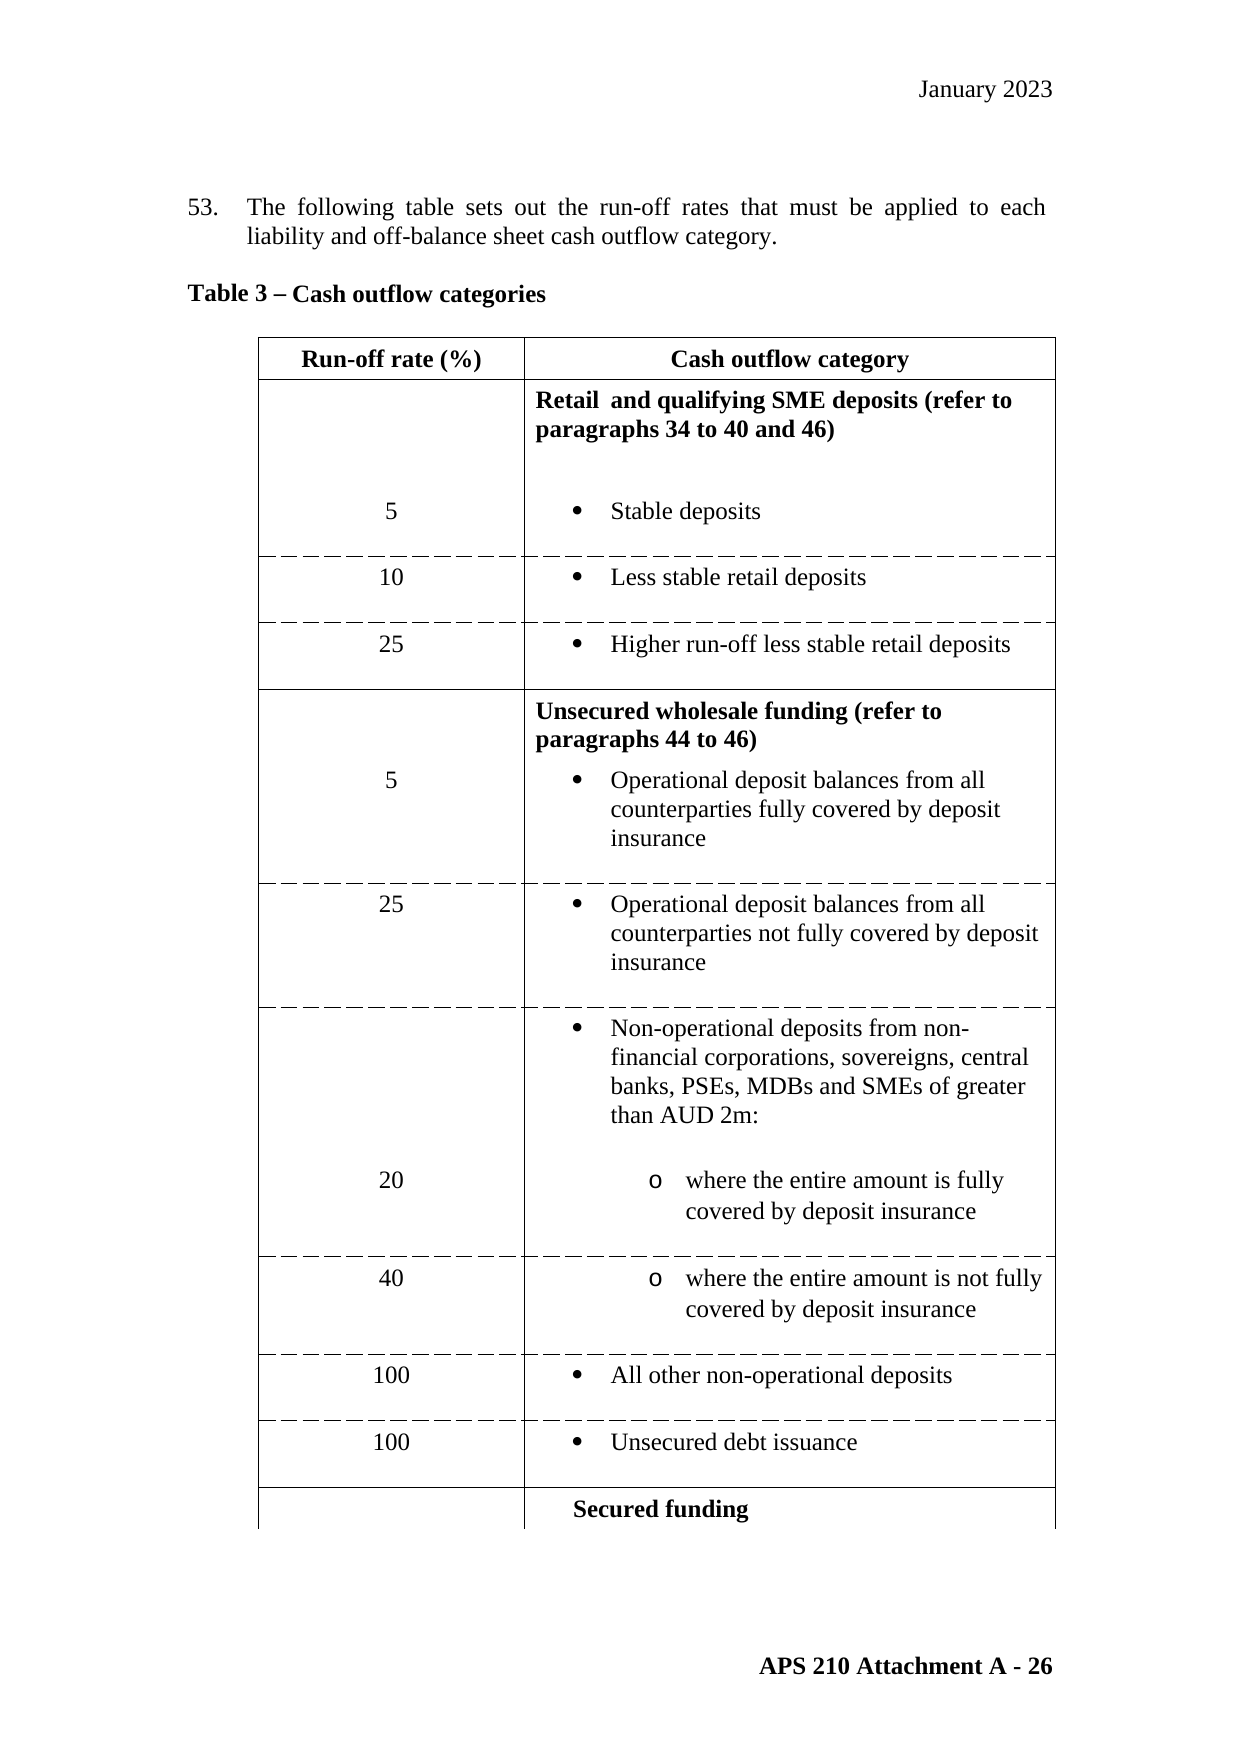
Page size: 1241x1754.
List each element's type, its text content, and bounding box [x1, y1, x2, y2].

table_cell 100 [259, 1354, 524, 1420]
table_cell where the entire amount is fully covered by deposit insurance [525, 1160, 1055, 1256]
table_cell 100 [259, 1420, 524, 1487]
table_cell Unsecured wholesale funding (refer to paragraphs 44 to 46) [525, 690, 1055, 759]
table_cell Operational deposit balances from all counterparties not fully covered by deposit insurance [525, 883, 1055, 1007]
table_cell Secured funding [525, 1488, 1055, 1528]
table_cell Operational deposit balances from all counterparties fully covered by deposit insurance [525, 759, 1055, 882]
table_cell [259, 1488, 524, 1528]
table_cell 10 [259, 556, 524, 622]
table_cell where the entire amount is not fully covered by deposit insurance [525, 1256, 1055, 1353]
table_cell Higher run-off less stable retail deposits [525, 622, 1055, 689]
table_cell Retail and qualifying SME deposits (refer to paragraphs 34 to 40 and 46) [525, 380, 1055, 490]
table_cell 25 [259, 883, 524, 1007]
table_cell [259, 1007, 524, 1159]
table_cell Less stable retail deposits [525, 556, 1055, 622]
table_header Run-off rate (%) [259, 338, 524, 378]
table_cell Unsecured debt issuance [525, 1420, 1055, 1487]
table_header Cash outflow category [525, 338, 1055, 378]
table_cell 5 [259, 759, 524, 882]
table_cell 20 [259, 1160, 524, 1256]
list The following table sets out the run-off rates that must be applied to each liability and off-balance sheet cash outflow category. [187, 192, 1047, 249]
table_cell [259, 380, 524, 490]
table_cell 5 [259, 490, 524, 556]
list Table 3 – Cash outflow categories [187, 278, 1059, 308]
table_cell Stable deposits [525, 490, 1055, 556]
table_cell Non-operational deposits from non-financial corporations, sovereigns, central banks, PSEs, MDBs and SMEs of greater than AUD 2m: [525, 1007, 1055, 1159]
table_cell 25 [259, 622, 524, 689]
table_cell 40 [259, 1256, 524, 1353]
table_cell [259, 690, 524, 759]
table_cell All other non-operational deposits [525, 1354, 1055, 1420]
